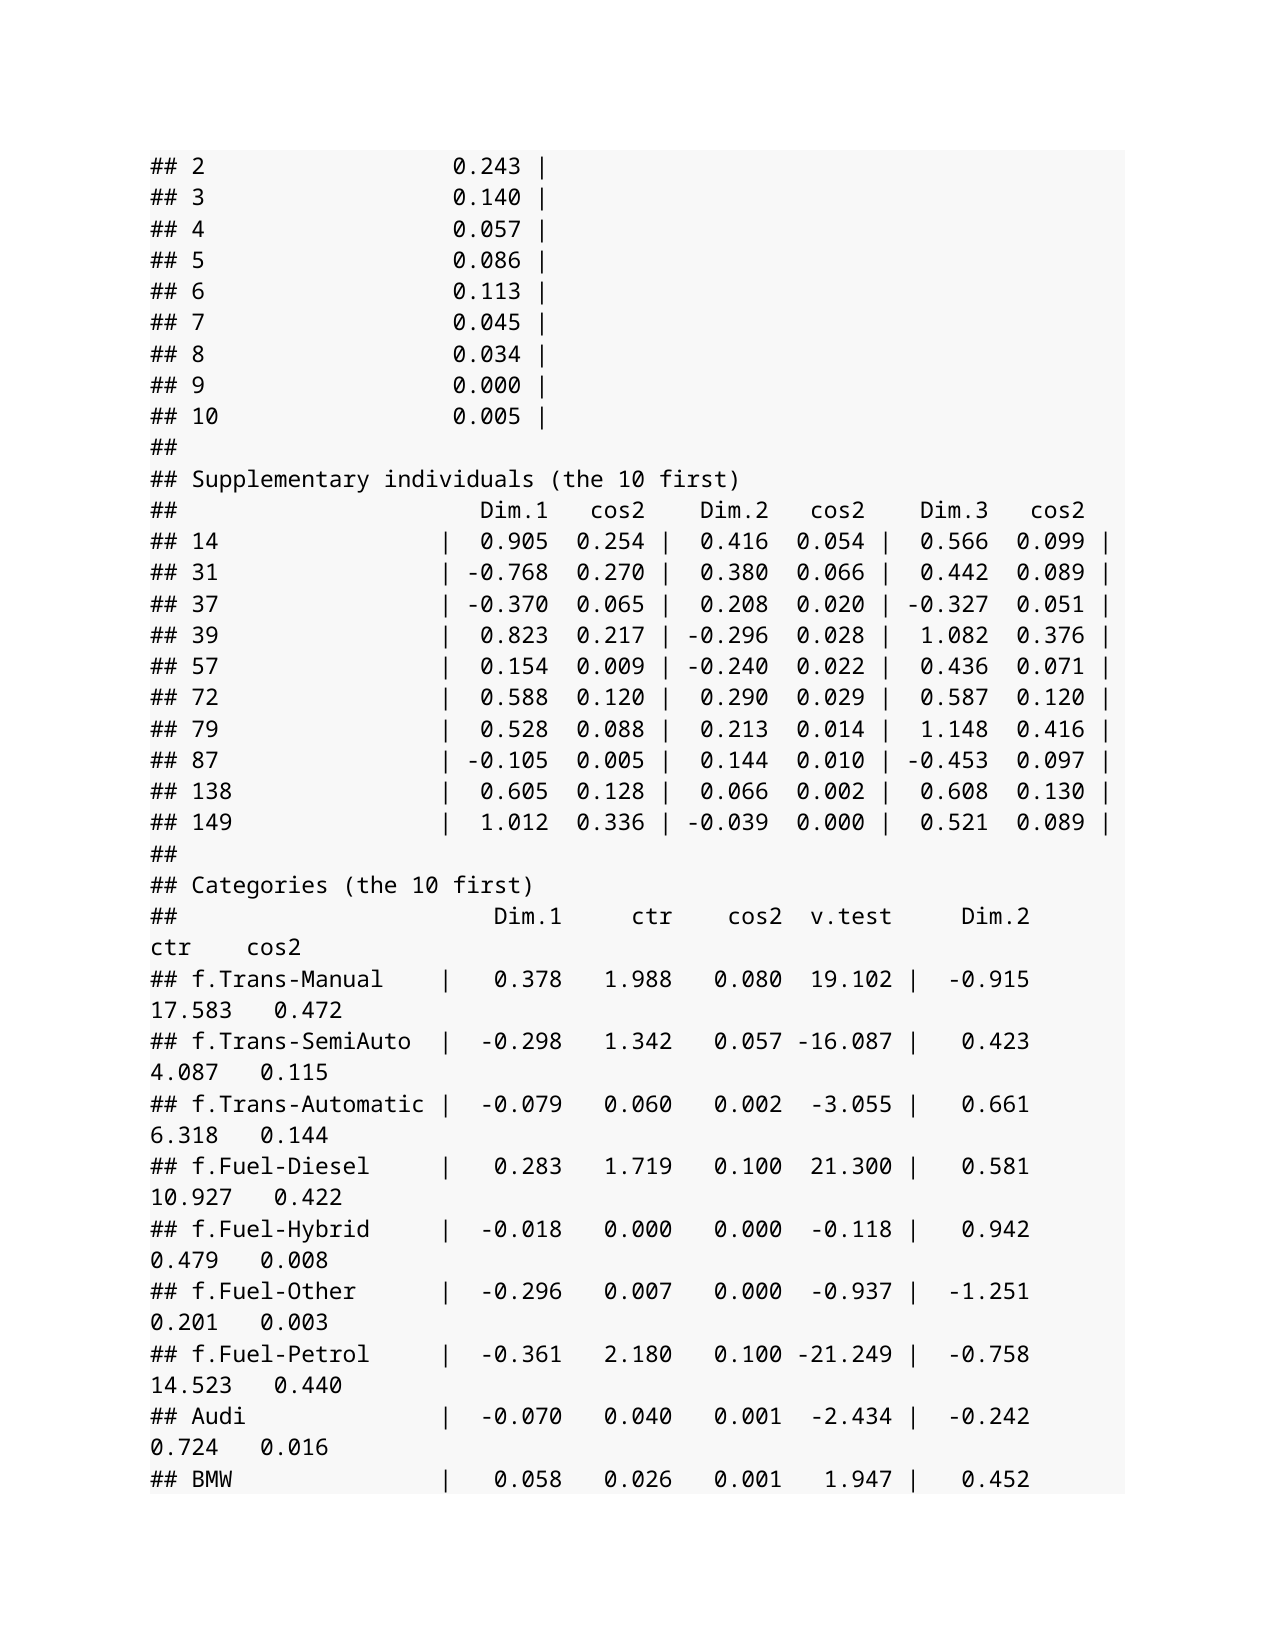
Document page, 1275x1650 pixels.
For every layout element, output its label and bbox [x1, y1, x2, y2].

text [150, 150, 1125, 1494]
